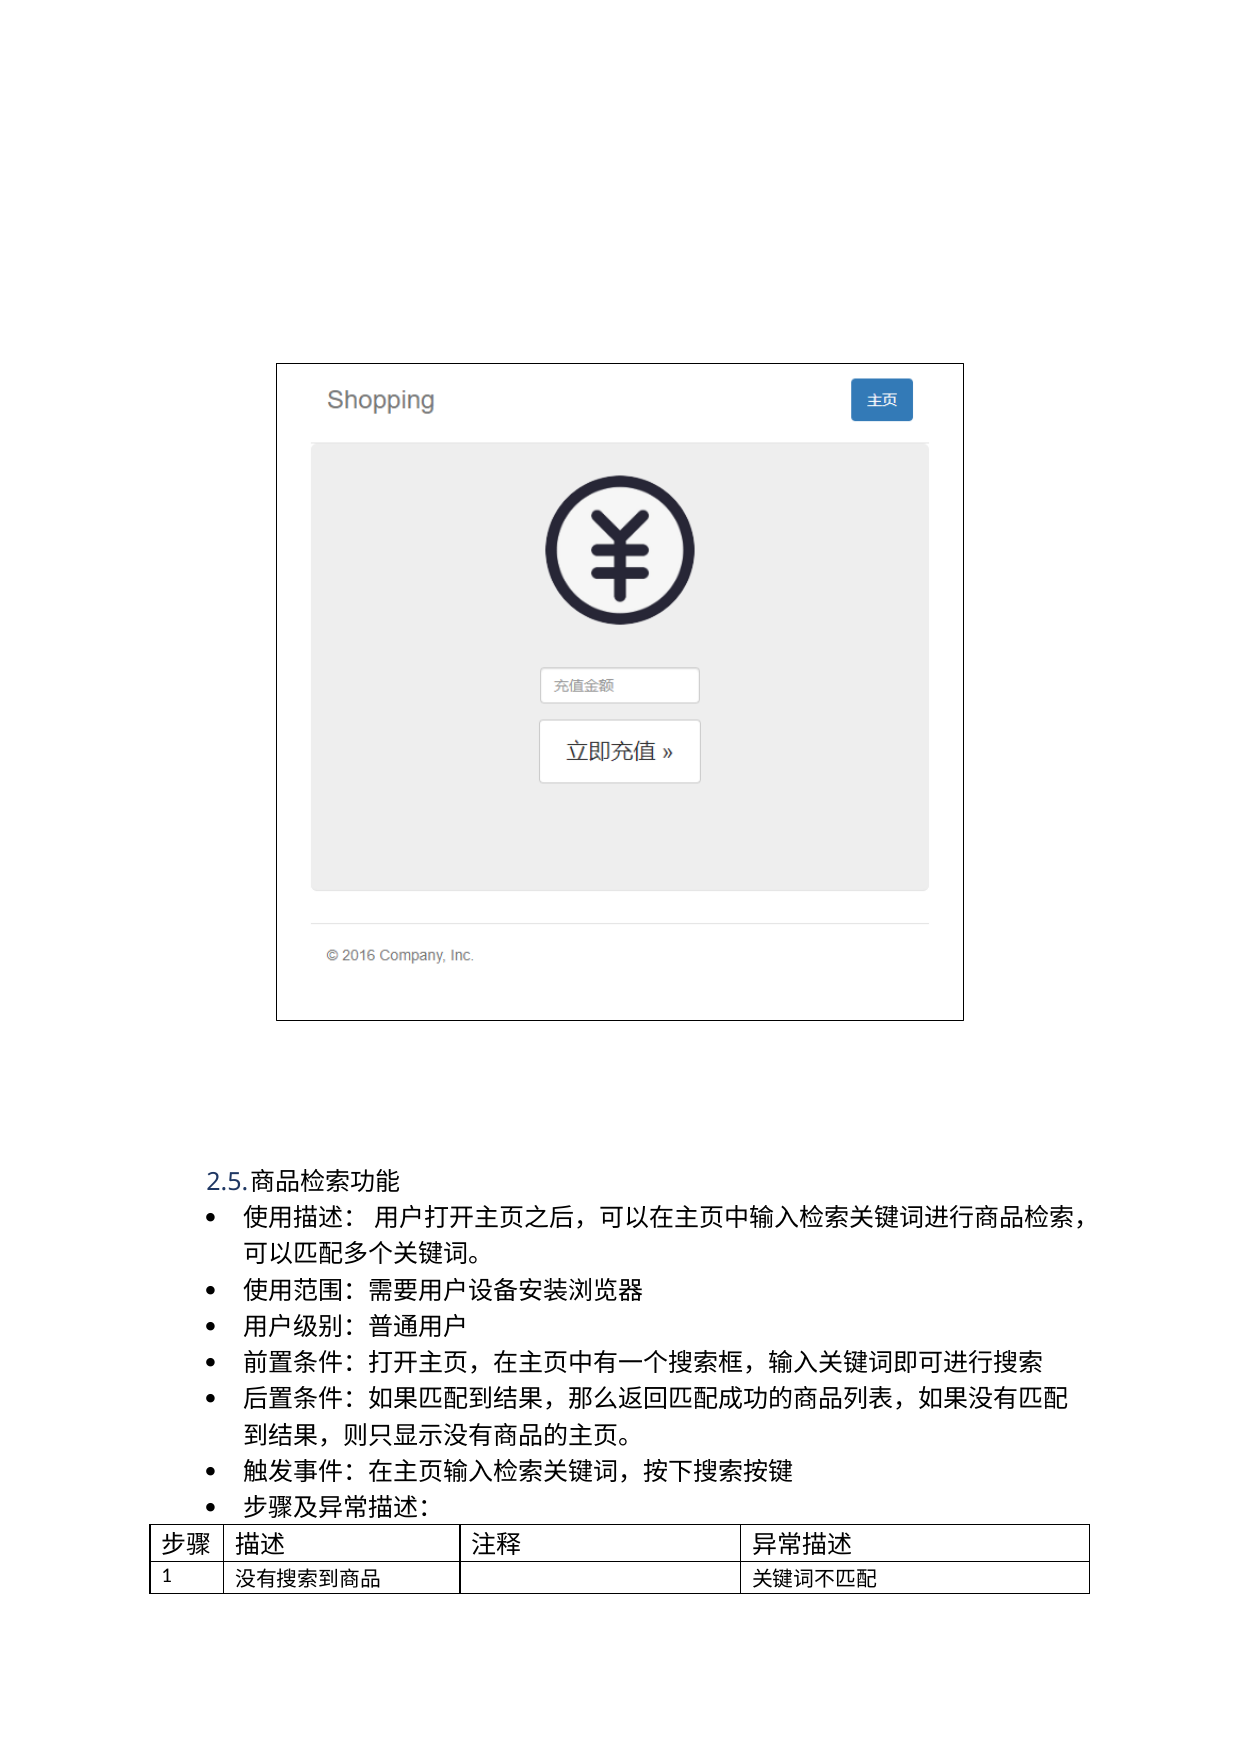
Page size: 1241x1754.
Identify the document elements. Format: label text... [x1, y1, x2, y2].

table_header 异常描述 [741, 1525, 1089, 1561]
list 前置条件：打开主页，在主页中有一个搜索框，输入关键词即可进行搜索 [206, 1343, 1090, 1379]
table_cell 没有搜索到商品 [224, 1562, 459, 1592]
list 后置条件：如果匹配到结果，那么返回匹配成功的商品列表，如果没有匹配到结果，则只显示没有商品的主页。 [206, 1379, 1090, 1451]
list 步骤及异常描述： [206, 1488, 1090, 1524]
list 使用描述： 用户打开主页之后，可以在主页中输入检索关键词进行商品检索，可以匹配多个关键词。 [206, 1198, 1090, 1270]
list 触发事件：在主页输入检索关键词，按下搜索按键 [206, 1451, 1090, 1488]
table_cell 关键词不匹配 [741, 1562, 1089, 1592]
table_header 描述 [224, 1525, 459, 1561]
table_header 步骤 [151, 1525, 223, 1561]
list 使用范围：需要用户设备安装浏览器 [206, 1270, 1090, 1306]
table_cell 1 [151, 1562, 223, 1592]
table_header 注释 [461, 1525, 740, 1561]
picture [295, 371, 945, 987]
subtitle 商品检索功能 [206, 1161, 1090, 1198]
list 用户级别：普通用户 [206, 1306, 1090, 1343]
table_cell [461, 1562, 740, 1592]
